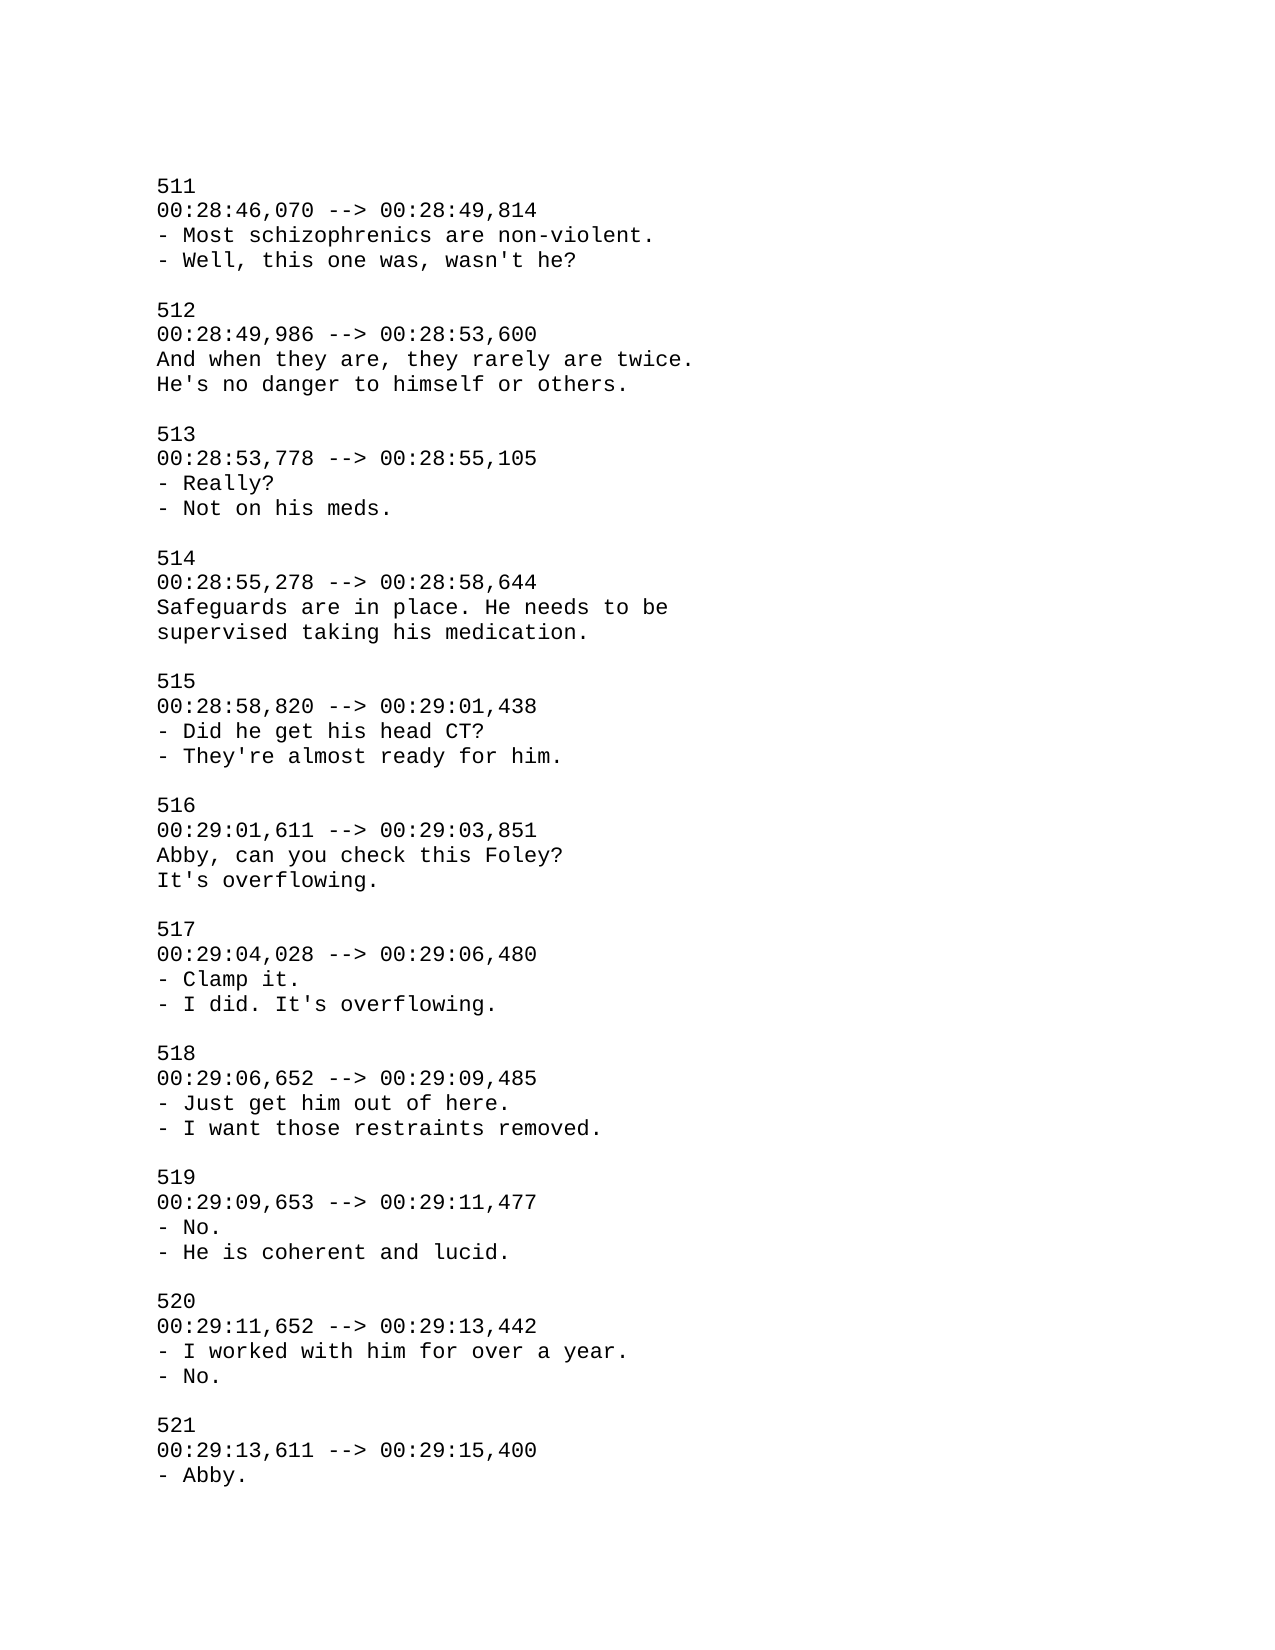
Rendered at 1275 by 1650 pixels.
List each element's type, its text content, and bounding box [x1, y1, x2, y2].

text 517 [156, 918, 1118, 943]
text 00:28:53,778 --> 00:28:55,105 [156, 447, 1118, 472]
text 00:29:09,653 --> 00:29:11,477 [156, 1191, 1118, 1216]
text - Really? [156, 472, 1118, 497]
text 511 [156, 175, 1118, 199]
text - Most schizophrenics are non-violent. [156, 224, 1118, 249]
text And when they are, they rarely are twice. [156, 348, 1118, 373]
text - No. [156, 1216, 1118, 1241]
text - He is coherent and lucid. [156, 1241, 1118, 1266]
text 512 [156, 299, 1118, 323]
text 00:28:49,986 --> 00:28:53,600 [156, 323, 1118, 348]
text Safeguards are in place. He needs to be [156, 596, 1118, 621]
text 520 [156, 1290, 1118, 1315]
text - Abby. [156, 1464, 1118, 1489]
text - No. [156, 1365, 1118, 1389]
text - Just get him out of here. [156, 1092, 1118, 1117]
text 00:28:55,278 --> 00:28:58,644 [156, 571, 1118, 596]
text 513 [156, 423, 1118, 447]
text 521 [156, 1414, 1118, 1439]
text 00:29:13,611 --> 00:29:15,400 [156, 1439, 1118, 1464]
text 515 [156, 671, 1118, 695]
text 00:29:11,652 --> 00:29:13,442 [156, 1315, 1118, 1340]
text - Clamp it. [156, 968, 1118, 993]
text 00:29:06,652 --> 00:29:09,485 [156, 1067, 1118, 1092]
text 519 [156, 1166, 1118, 1191]
text - I worked with him for over a year. [156, 1340, 1118, 1365]
text It's overflowing. [156, 869, 1118, 894]
text - They're almost ready for him. [156, 745, 1118, 770]
text 518 [156, 1042, 1118, 1067]
text - I did. It's overflowing. [156, 993, 1118, 1018]
text 00:29:01,611 --> 00:29:03,851 [156, 819, 1118, 844]
text - Did he get his head CT? [156, 720, 1118, 745]
text He's no danger to himself or others. [156, 373, 1118, 398]
text 514 [156, 547, 1118, 571]
text 00:28:58,820 --> 00:29:01,438 [156, 695, 1118, 720]
text 516 [156, 794, 1118, 819]
text - Well, this one was, wasn't he? [156, 249, 1118, 274]
text Abby, can you check this Foley? [156, 844, 1118, 869]
text - Not on his meds. [156, 497, 1118, 522]
text 00:29:04,028 --> 00:29:06,480 [156, 943, 1118, 968]
text - I want those restraints removed. [156, 1117, 1118, 1142]
text supervised taking his medication. [156, 621, 1118, 646]
text 00:28:46,070 --> 00:28:49,814 [156, 199, 1118, 224]
